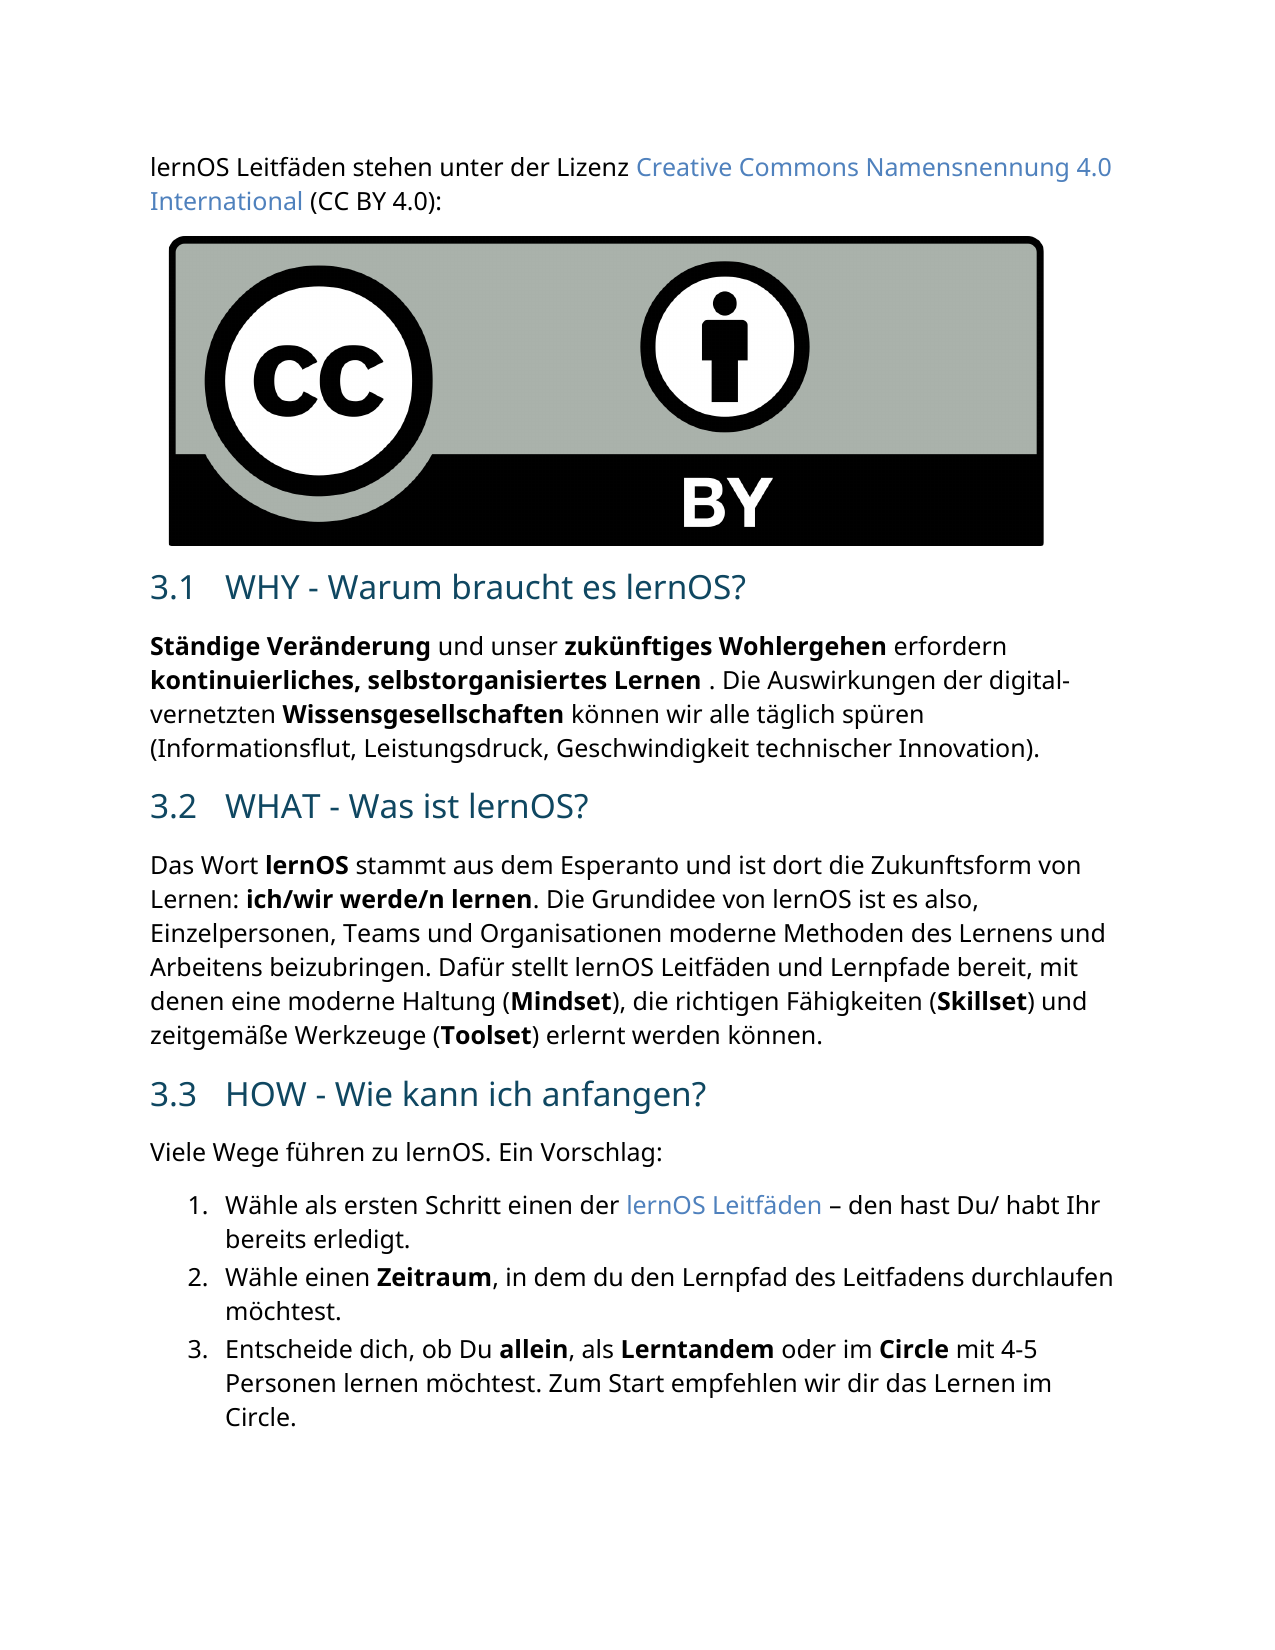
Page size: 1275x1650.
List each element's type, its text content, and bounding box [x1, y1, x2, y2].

list Wähle als ersten Schritt einen der lernOS Leitfäden – den hast Du/ habt Ihr bereits erledigt. [187, 1187, 1125, 1256]
text Ständige Veränderung und unser zukünftiges Wohlergehen erfordern kontinuierliches, selbstorganisiertes Lernen . Die Auswirkungen der digital-vernetzten Wissensgesellschaften können wir alle täglich spüren (Informationsflut, Leistungsdruck, Geschwindigkeit technischer Innovation). [150, 628, 1125, 764]
subtitle 3.2 WHAT - Was ist lernOS? [150, 783, 1125, 829]
text lernOS Leitfäden stehen unter der Lizenz Creative Commons Namensnennung 4.0 International (CC BY 4.0): [150, 150, 1125, 218]
text Das Wort lernOS stammt aus dem Esperanto und ist dort die Zukunftsform von Lernen: ich/wir werde/n lernen. Die Grundidee von lernOS ist es also, Einzelpersonen, Teams und Organisationen moderne Methoden des Lernens und Arbeitens beizubringen. Dafür stellt lernOS Leitfäden und Lernpfade bereit, mit denen eine moderne Haltung (Mindset), die richtigen Fähigkeiten (Skillset) und zeitgemäße Werkzeuge (Toolset) erlernt werden können. [150, 847, 1125, 1052]
picture [168, 236, 1044, 546]
subtitle 3.1 WHY - Warum braucht es lernOS? [150, 564, 1125, 609]
list Wähle einen Zeitraum, in dem du den Lernpfad des Leitfadens durchlaufen möchtest. [187, 1259, 1125, 1327]
text Viele Wege führen zu lernOS. Ein Vorschlag: [150, 1135, 1125, 1169]
list Entscheide dich, ob Du allein, als Lerntandem oder im Circle mit 4-5 Personen lernen möchtest. Zum Start empfehlen wir dir das Lernen im Circle. [187, 1331, 1125, 1433]
subtitle 3.3 HOW - Wie kann ich anfangen? [150, 1071, 1125, 1116]
